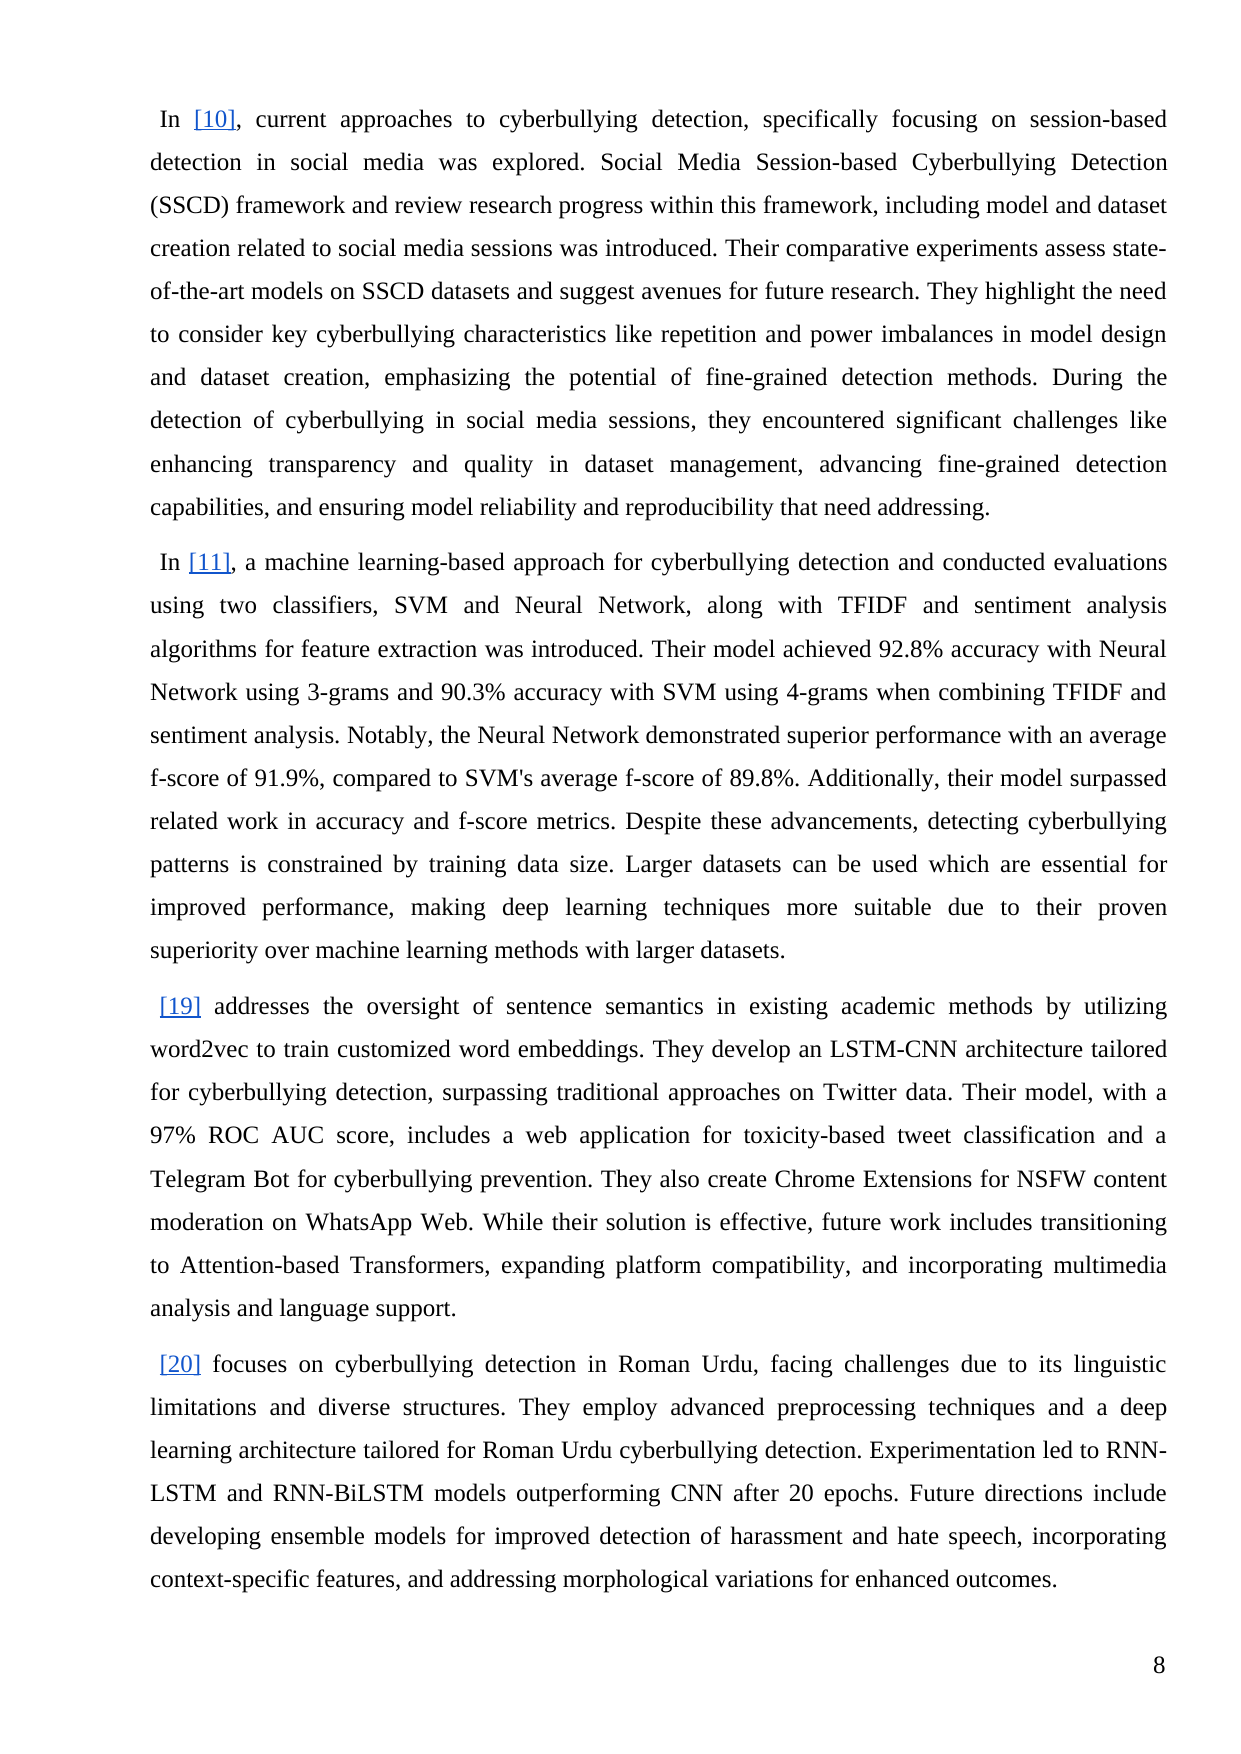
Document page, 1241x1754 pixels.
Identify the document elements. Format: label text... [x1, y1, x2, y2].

text [19] addresses the oversight of sentence semantics in existing academic methods by utilizing word2vec to train customized word embeddings. They develop an LSTM-CNN architecture tailored for cyberbullying detection, surpassing traditional approaches on Twitter data. Their model, with a 97% ROC AUC score, includes a web application for toxicity-based tweet classification and a Telegram Bot for cyberbullying prevention. They also create Chrome Extensions for NSFW content moderation on WhatsApp Web. While their solution is effective, future work includes transitioning to Attention-based Transformers, expanding platform compatibility, and incorporating multimedia analysis and language support. [150, 991, 1168, 1322]
text In [10], current approaches to cyberbullying detection, specifically focusing on session-based detection in social media was explored. Social Media Session-based Cyberbullying Detection (SSCD) framework and review research progress within this framework, including model and dataset creation related to social media sessions was introduced. Their comparative experiments assess state-of-the-art models on SSCD datasets and suggest avenues for future research. They highlight the need to consider key cyberbullying characteristics like repetition and power imbalances in model design and dataset creation, emphasizing the potential of fine-grained detection methods. During the detection of cyberbullying in social media sessions, they encountered significant challenges like enhancing transparency and quality in dataset management, advancing fine-grained detection capabilities, and ensuring model reliability and reproducibility that need addressing. [150, 104, 1168, 521]
text [20] focuses on cyberbullying detection in Roman Urdu, facing challenges due to its linguistic limitations and diverse structures. They employ advanced preprocessing techniques and a deep learning architecture tailored for Roman Urdu cyberbullying detection. Experimentation led to RNN-LSTM and RNN-BiLSTM models outperforming CNN after 20 epochs. Future directions include developing ensemble models for improved detection of harassment and hate speech, incorporating context-specific features, and addressing morphological variations for enhanced outcomes. [150, 1349, 1168, 1593]
text In [11], a machine learning-based approach for cyberbullying detection and conducted evaluations using two classifiers, SVM and Neural Network, along with TFIDF and sentiment analysis algorithms for feature extraction was introduced. Their model achieved 92.8% accuracy with Neural Network using 3-grams and 90.3% accuracy with SVM using 4-grams when combining TFIDF and sentiment analysis. Notably, the Neural Network demonstrated superior performance with an average f-score of 91.9%, compared to SVM's average f-score of 89.8%. Additionally, their model surpassed related work in accuracy and f-score metrics. Despite these advancements, detecting cyberbullying patterns is constrained by training data size. Larger datasets can be used which are essential for improved performance, making deep learning techniques more suitable due to their proven superiority over machine learning methods with larger datasets. [150, 547, 1168, 964]
